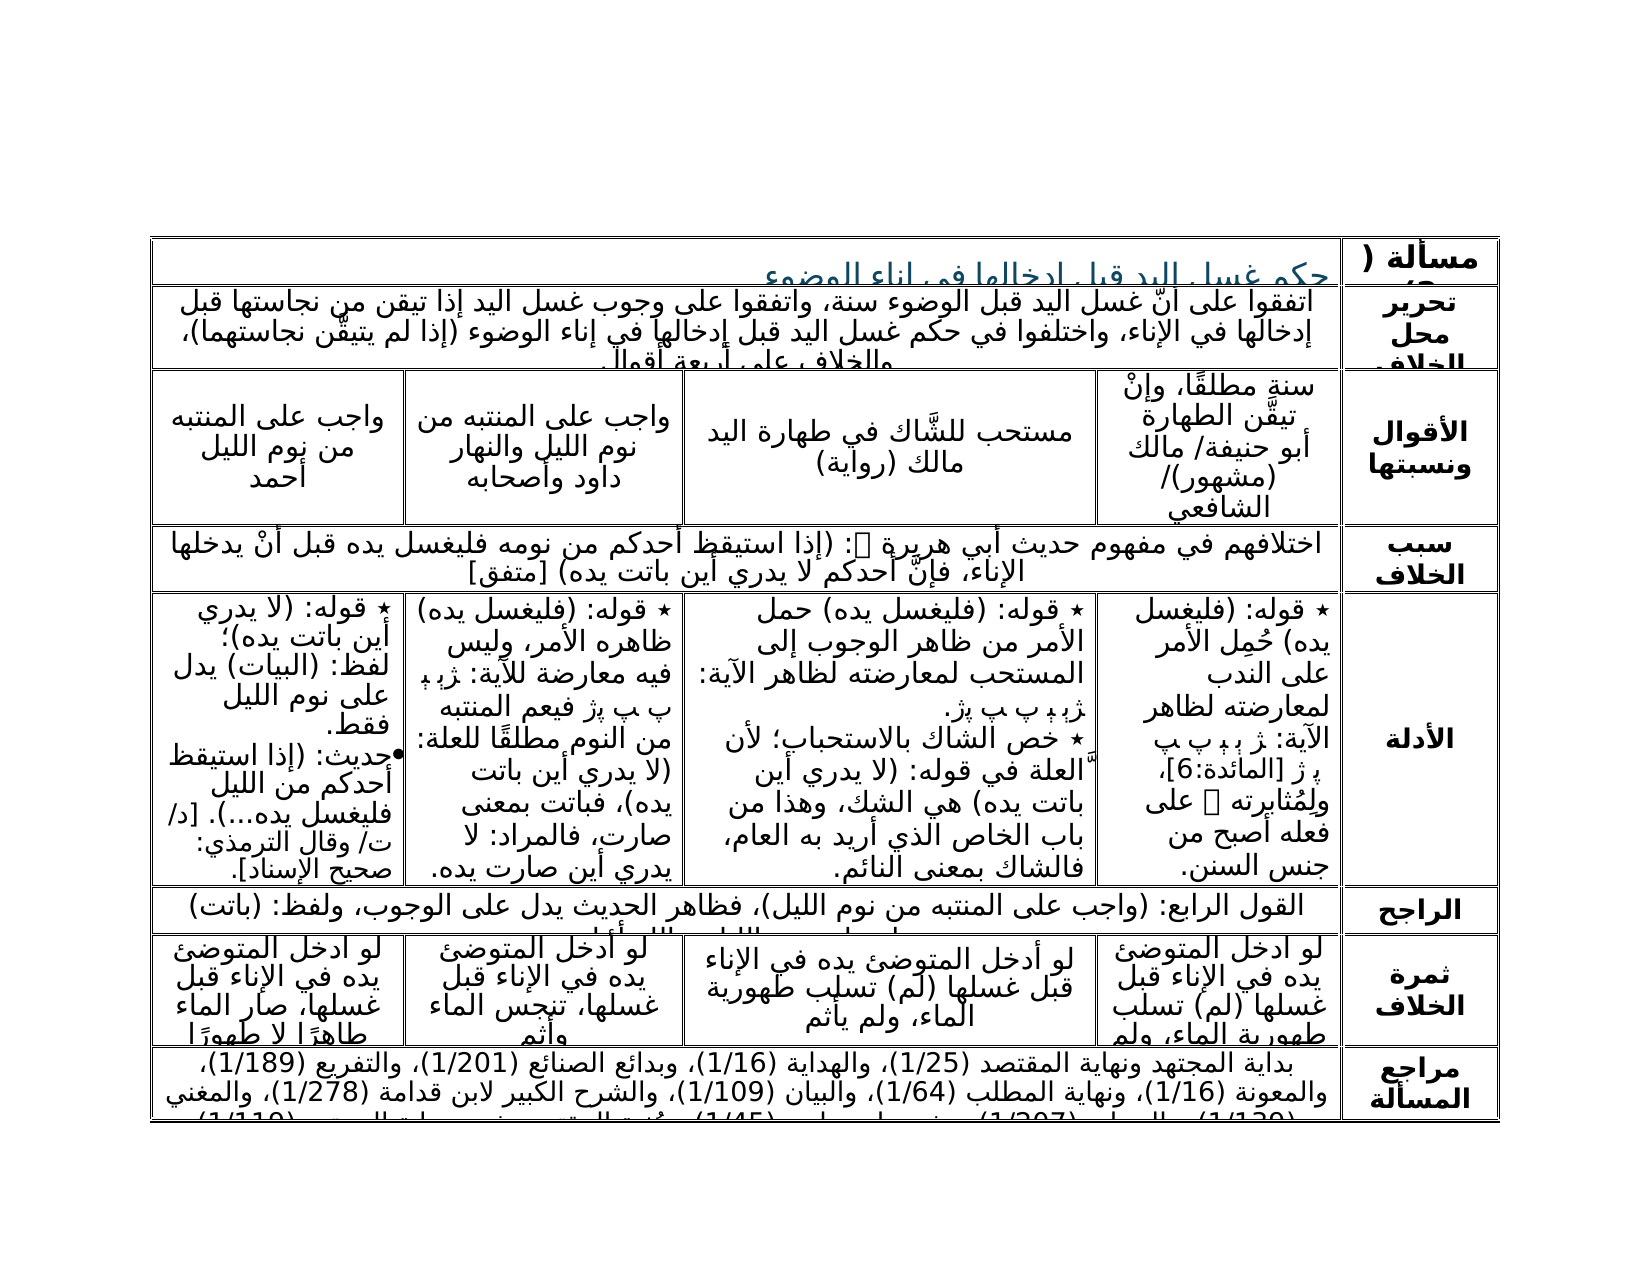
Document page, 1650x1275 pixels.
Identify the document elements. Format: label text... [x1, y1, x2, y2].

table_cell الأدلة [1343, 591, 1497, 885]
table_cell ٭ قوله: (فليغسل يده) حمل الأمر من ظاهر الوجوب إلى المستحب لمعارضته لظاهر الآية: ﮋﭔ ﭕ ﭖ ﭗ ﭘﮊ. ٭ خص الشاك بالاستحباب؛ لأن َّالعلة في قوله: (لا يدري أين باتت يده) هي الشك، وهذا من باب الخاص الذي أريد به العام، فالشاك بمعنى النائم. [685, 594, 1095, 885]
table_cell لو أدخل المتوضئ يده في الإناء قبل غسلها، صار الماء طاهرًا لا طهورًا وأثم [153, 936, 403, 1045]
table_cell لو أدخل المتوضئ يده في الإناء قبل غسلها (لم) تسلب طهورية الماء، ولم يأثم [685, 936, 1095, 1045]
table_cell بداية المجتهد ونهاية المقتصد (1/25)، والهداية (1/16)، وبدائع الصنائع (1/201)، والتفريع (1/189)، والمعونة (1/16)، ونهاية المطلب (1/64)، والبيان (1/109)، والشرح الكبير لابن قدامة (1/278)، والمغني (1/139)، والمحلى (1/207)، وشرح ابن زاحم (1/45)، وبُغية المقتصد شرح بداية المجتهد (1/119) [151, 1045, 1340, 1119]
table_cell تحرير محل الخلاف [1343, 284, 1497, 368]
table_cell الراجح [1342, 885, 1498, 932]
table_cell لو أدخل المتوضئ يده في الإناء قبل غسلها (لم) تسلب طهورية الماء، ولم يأثم [1098, 933, 1340, 1045]
table_cell اتفقوا على أنَّ غسل اليد قبل الوضوء سنة، واتفقوا على وجوب غسل اليد إذا تيقن من نجاستها قبل إدخالها في الإناء، واختلفوا في حكم غسل اليد قبل إدخالها في إناء الوضوء (إذا لم يتيقَّن نجاستهما)، والخلاف على أربعة أقوال [153, 284, 1340, 368]
table_header مسألة (2) [1343, 239, 1498, 283]
table_cell مراجع المسألة [1343, 1045, 1498, 1119]
table_cell مستحب للشَّاك في طهارة اليد مالك (رواية) [685, 371, 1095, 524]
table_cell الأقوال ونسبتها [1342, 368, 1498, 524]
table_cell لو أدخل المتوضئ يده في الإناء قبل غسلها، تنجس الماء وأثم [406, 936, 682, 1045]
table_cell واجب على المنتبه من نوم الليل والنهار داود وأصحابه [406, 371, 682, 524]
table_cell اختلافهم في مفهوم حديث أبي هريرة : (إذا استيقظ أحدكم من نومه فليغسل يده قبل أنْ يدخلها الإناء، فإنَّ أحدكم لا يدري أين باتت يده) [متفق] [153, 524, 1342, 591]
table_cell ٭ قوله: (فليغسل يده) ظاهره الأمر، وليس فيه معارضة للآية: ﮋﭔ ﭕ ﭖ ﭗ ﭘﮊ فيعم المنتبه من النوم مطلقًا للعلة: (لا يدري أين باتت يده)، فباتت بمعنى صارت، فالمراد: لا يدري أين صارت يده. [406, 594, 682, 885]
table_cell سنة مطلقًا، وإنْ تيقَّن الطهارة أبو حنيفة/ مالك (مشهور)/ الشافعي [1096, 368, 1342, 524]
table_header حكم غسل اليد قبل إدخالها في إناء الوضوء [151, 239, 1340, 283]
table_cell ٭ قوله: (فليغسل يده) حُمِل الأمر على الندب لمعارضته لظاهر الآية: ﮋ ﭔ ﭕ ﭖ ﭗ ﭘ ﮊ [المائدة:6]، ولِمُثابرته على فعله أصبح من جنس السنن. [1098, 591, 1340, 885]
table_cell سبب الخلاف [1342, 524, 1498, 591]
table_cell ٭ قوله: (لا يدري أين باتت يده)؛ لفظ: (البيات) يدل على نوم الليل فقط. حديث: (إذا استيقظ أحدكم من الليل فليغسل يده...). [د/ ت/ وقال الترمذي: صحيح الإسناد]. [153, 594, 403, 885]
table_cell ثمرة الخلاف [1343, 933, 1497, 1045]
table_cell واجب على المنتبه من نوم الليل أحمد [153, 371, 403, 524]
table_cell القول الرابع: (واجب على المنتبه من نوم الليل)، فظاهر الحديث يدل على الوجوب، ولفظ: (باتت) يدل على نوم الليل، والله أعلم [151, 885, 1342, 932]
